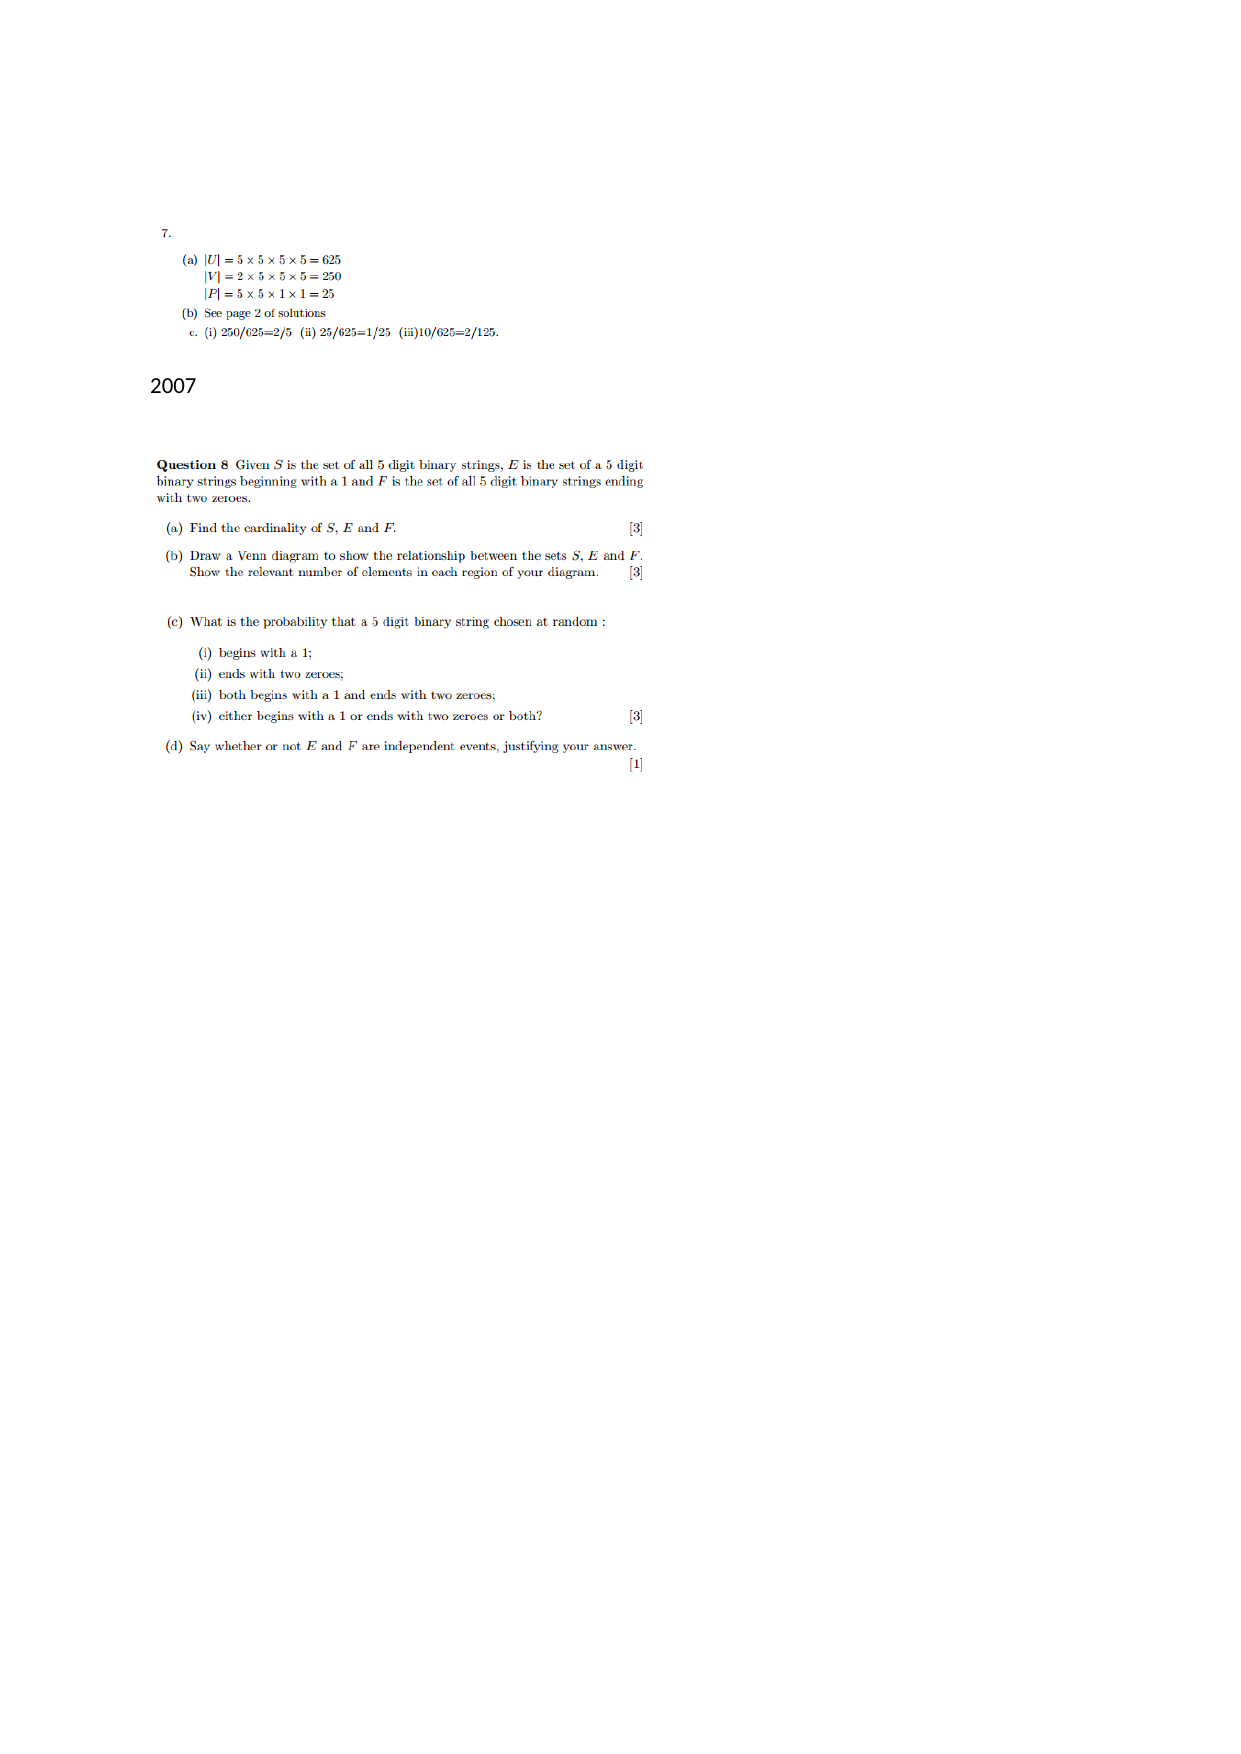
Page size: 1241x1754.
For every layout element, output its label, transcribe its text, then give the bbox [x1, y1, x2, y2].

picture [150, 607, 649, 777]
picture [150, 424, 670, 583]
text 2007 [150, 371, 1090, 399]
picture [150, 203, 514, 347]
